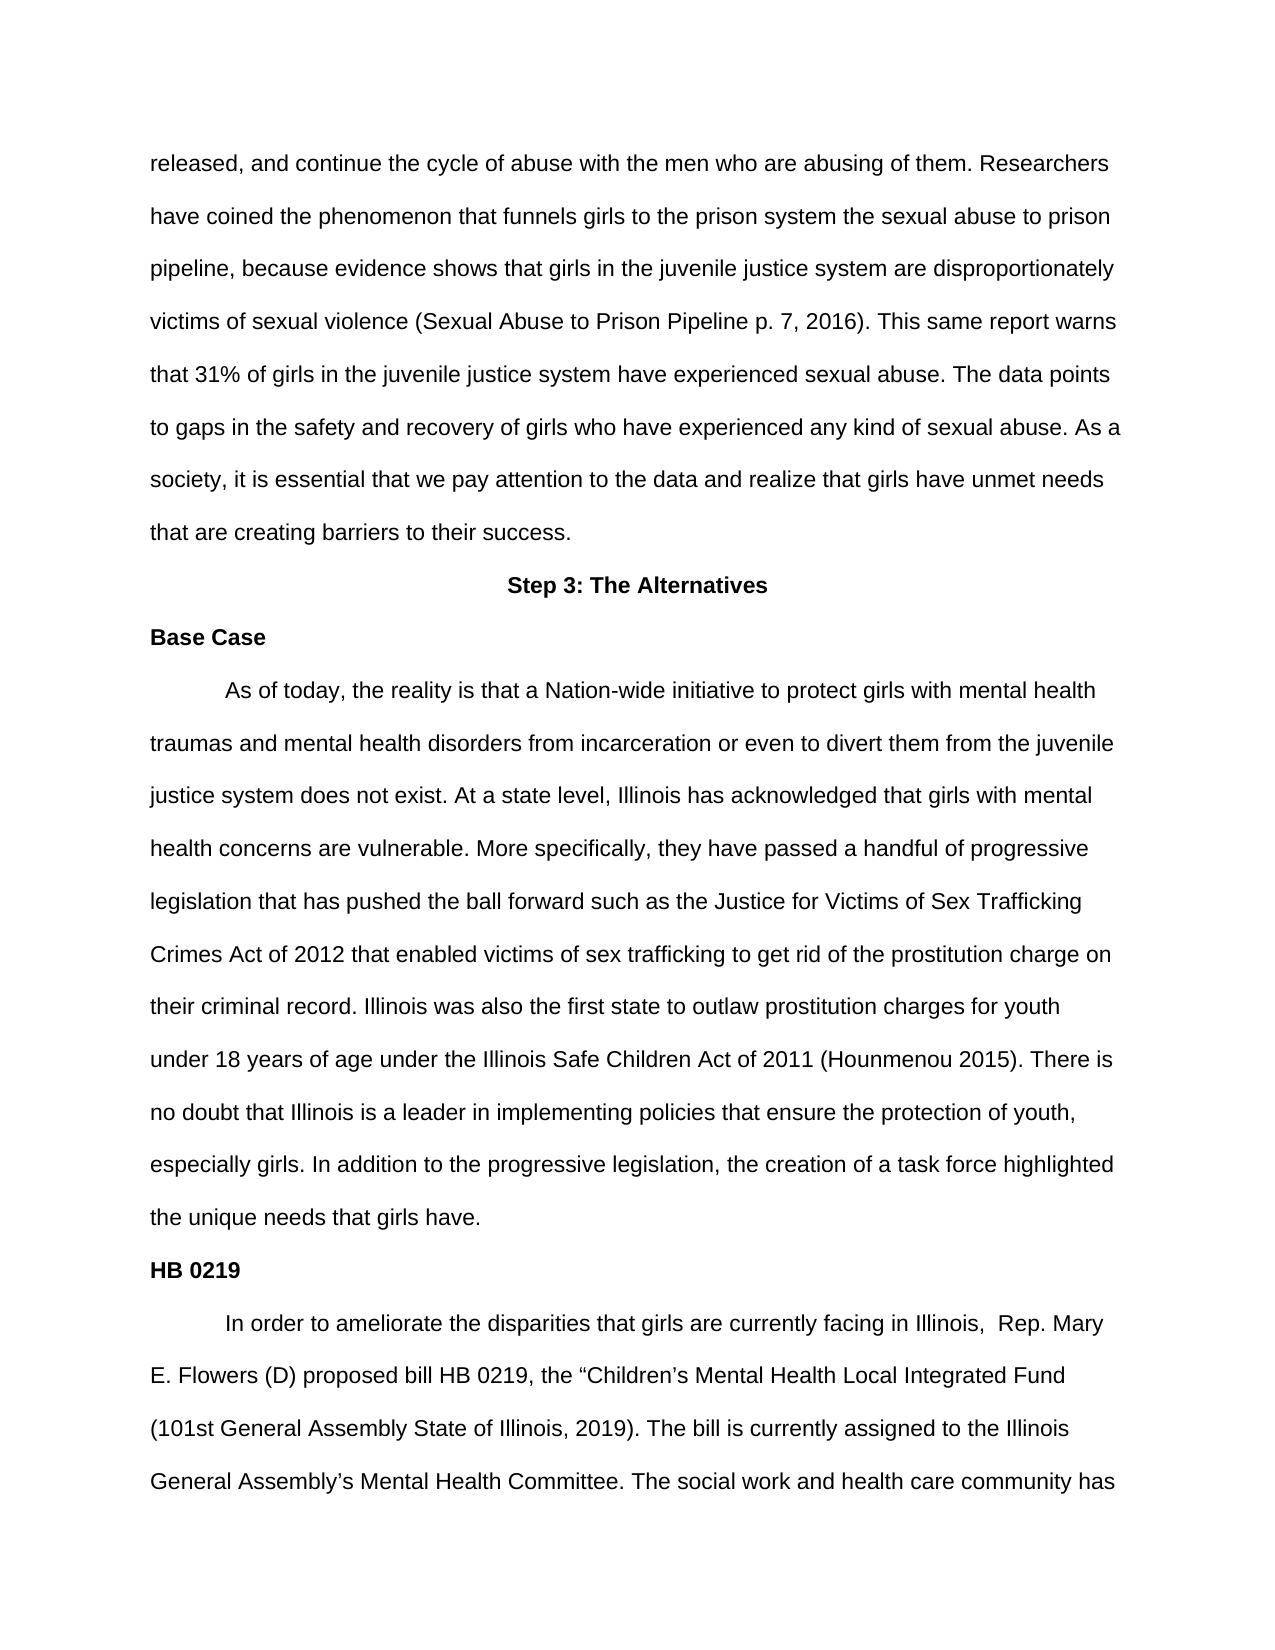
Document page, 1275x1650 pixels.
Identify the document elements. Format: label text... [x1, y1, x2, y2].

text As of today, the reality is that a Nation-wide initiative to protect girls with mental health traumas and mental health disorders from incarceration or even to divert them from the juvenile justice system does not exist. At a state level, Illinois has acknowledged that girls with mental health concerns are vulnerable. More specifically, they have passed a handful of progressive legislation that has pushed the ball forward such as the Justice for Victims of Sex Trafficking Crimes Act of 2012 that enabled victims of sex trafficking to get rid of the prostitution charge on their criminal record. Illinois was also the first state to outlaw prostitution charges for youth under 18 years of age under the Illinois Safe Children Act of 2011 (Hounmenou 2015). There is no doubt that Illinois is a leader in implementing policies that ensure the protection of youth, especially girls. In addition to the progressive legislation, the creation of a task force highlighted the unique needs that girls have. [150, 677, 1125, 1231]
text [150, 150, 1125, 545]
text Base Case [150, 624, 1125, 651]
text Step 3: The Alternatives [150, 572, 1125, 598]
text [150, 1309, 1125, 1494]
text HB 0219 [150, 1257, 1125, 1283]
